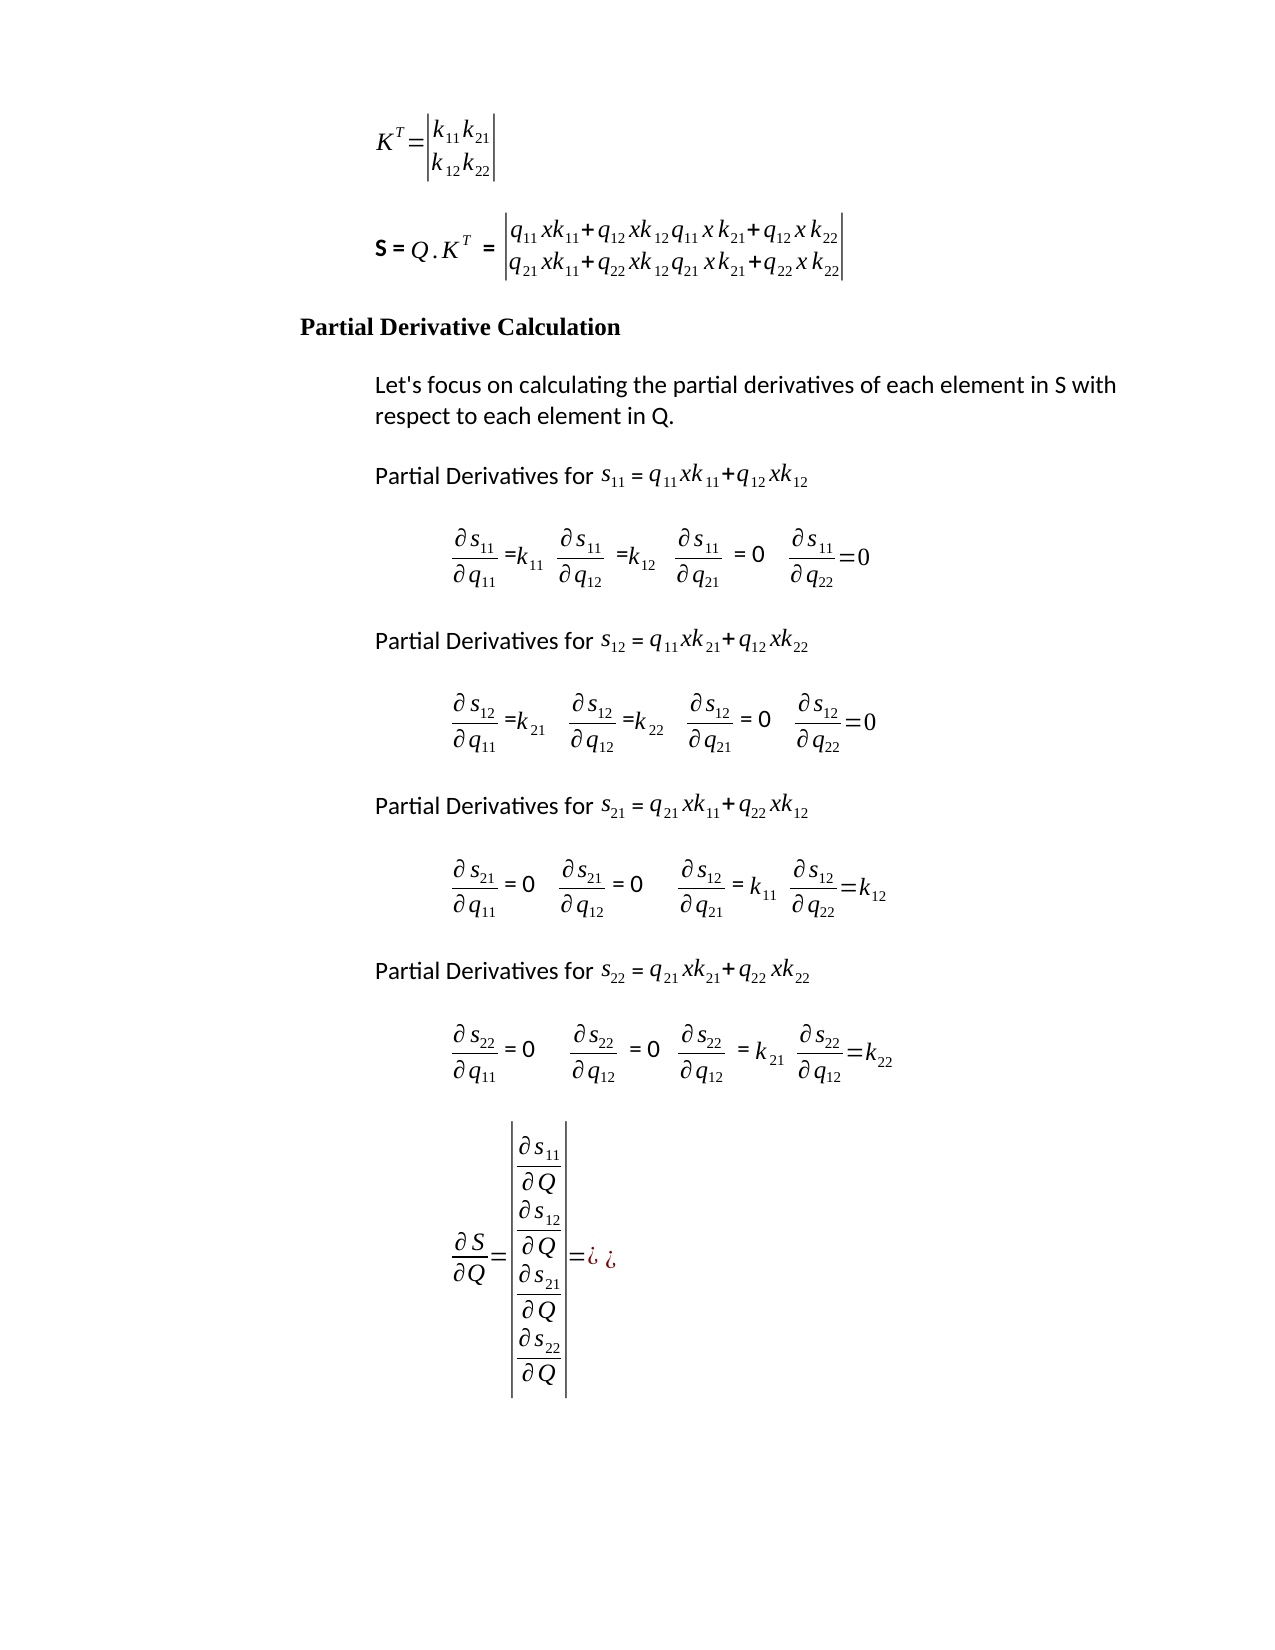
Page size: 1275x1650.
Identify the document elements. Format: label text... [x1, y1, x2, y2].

text S = = [375, 212, 1125, 282]
text Let's focus on calculating the partial derivatives of each element in S with respect to each element in Q. [375, 369, 1125, 431]
text Partial Derivatives for ​ = [375, 955, 1125, 986]
text Partial Derivatives for ​ = [375, 790, 1125, 821]
text Partial Derivative Calculation [300, 312, 1125, 340]
text Partial Derivatives for ​ = [375, 625, 1125, 656]
text = = = 0 [450, 685, 1125, 761]
text = 0 = 0 = [450, 1016, 1125, 1091]
text = = = 0 [450, 520, 1125, 596]
text Partial Derivatives for ​ = [375, 460, 1125, 491]
text = 0 = 0 = [450, 851, 1125, 926]
